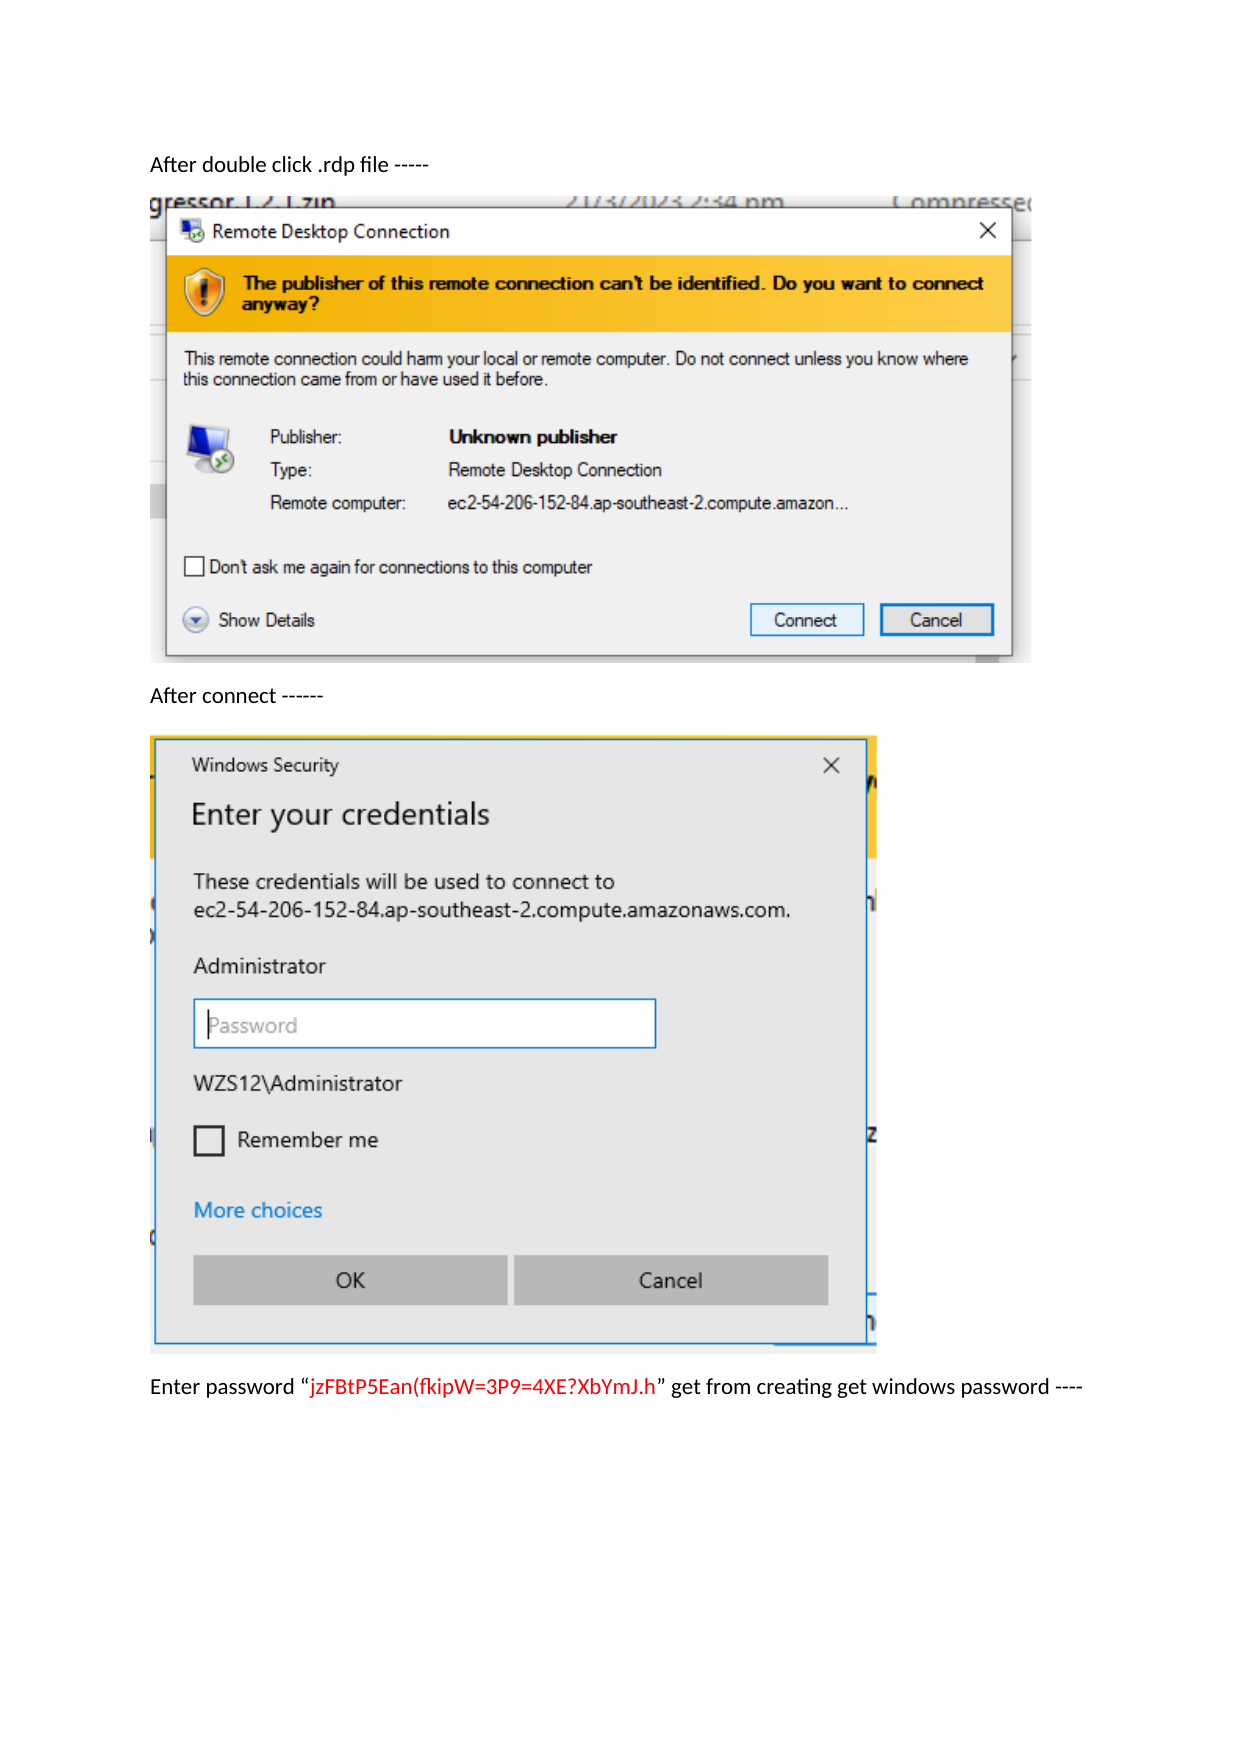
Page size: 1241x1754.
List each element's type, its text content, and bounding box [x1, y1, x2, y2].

picture [150, 196, 1032, 663]
text After connect ------ [150, 681, 1090, 709]
text After double click .rdp file ----- [150, 150, 1090, 178]
text Enter password “jzFBtP5Ean(fkipW=3P9=4XE?XbYmJ.h” get from creating get windows password ---- [150, 1372, 1090, 1400]
picture [150, 728, 877, 1354]
